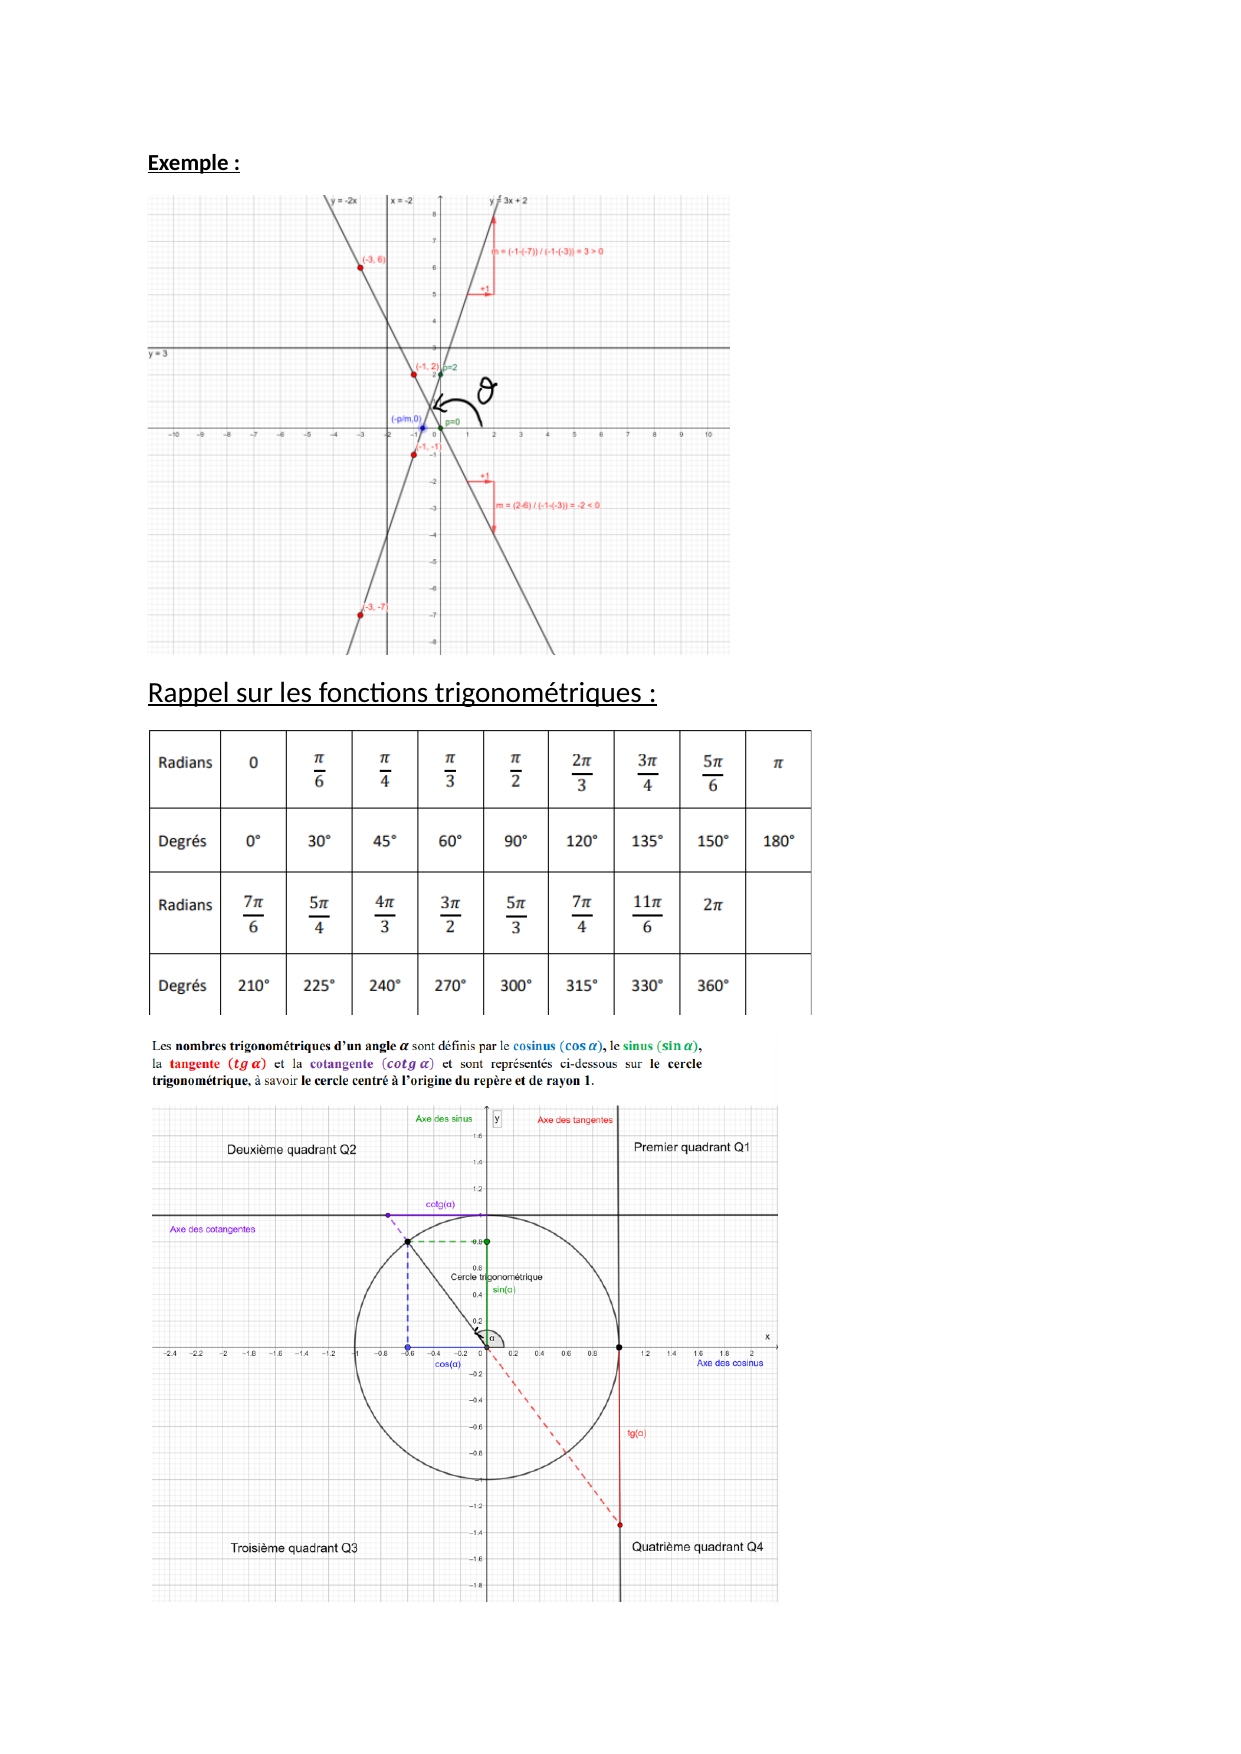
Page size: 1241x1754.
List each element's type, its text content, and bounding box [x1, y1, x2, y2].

text Rappel sur les fonctions trigonométriques : [148, 674, 1093, 709]
picture [147, 1033, 780, 1606]
picture [147, 728, 812, 1015]
text Exemple : [148, 148, 1093, 176]
picture [147, 194, 730, 655]
